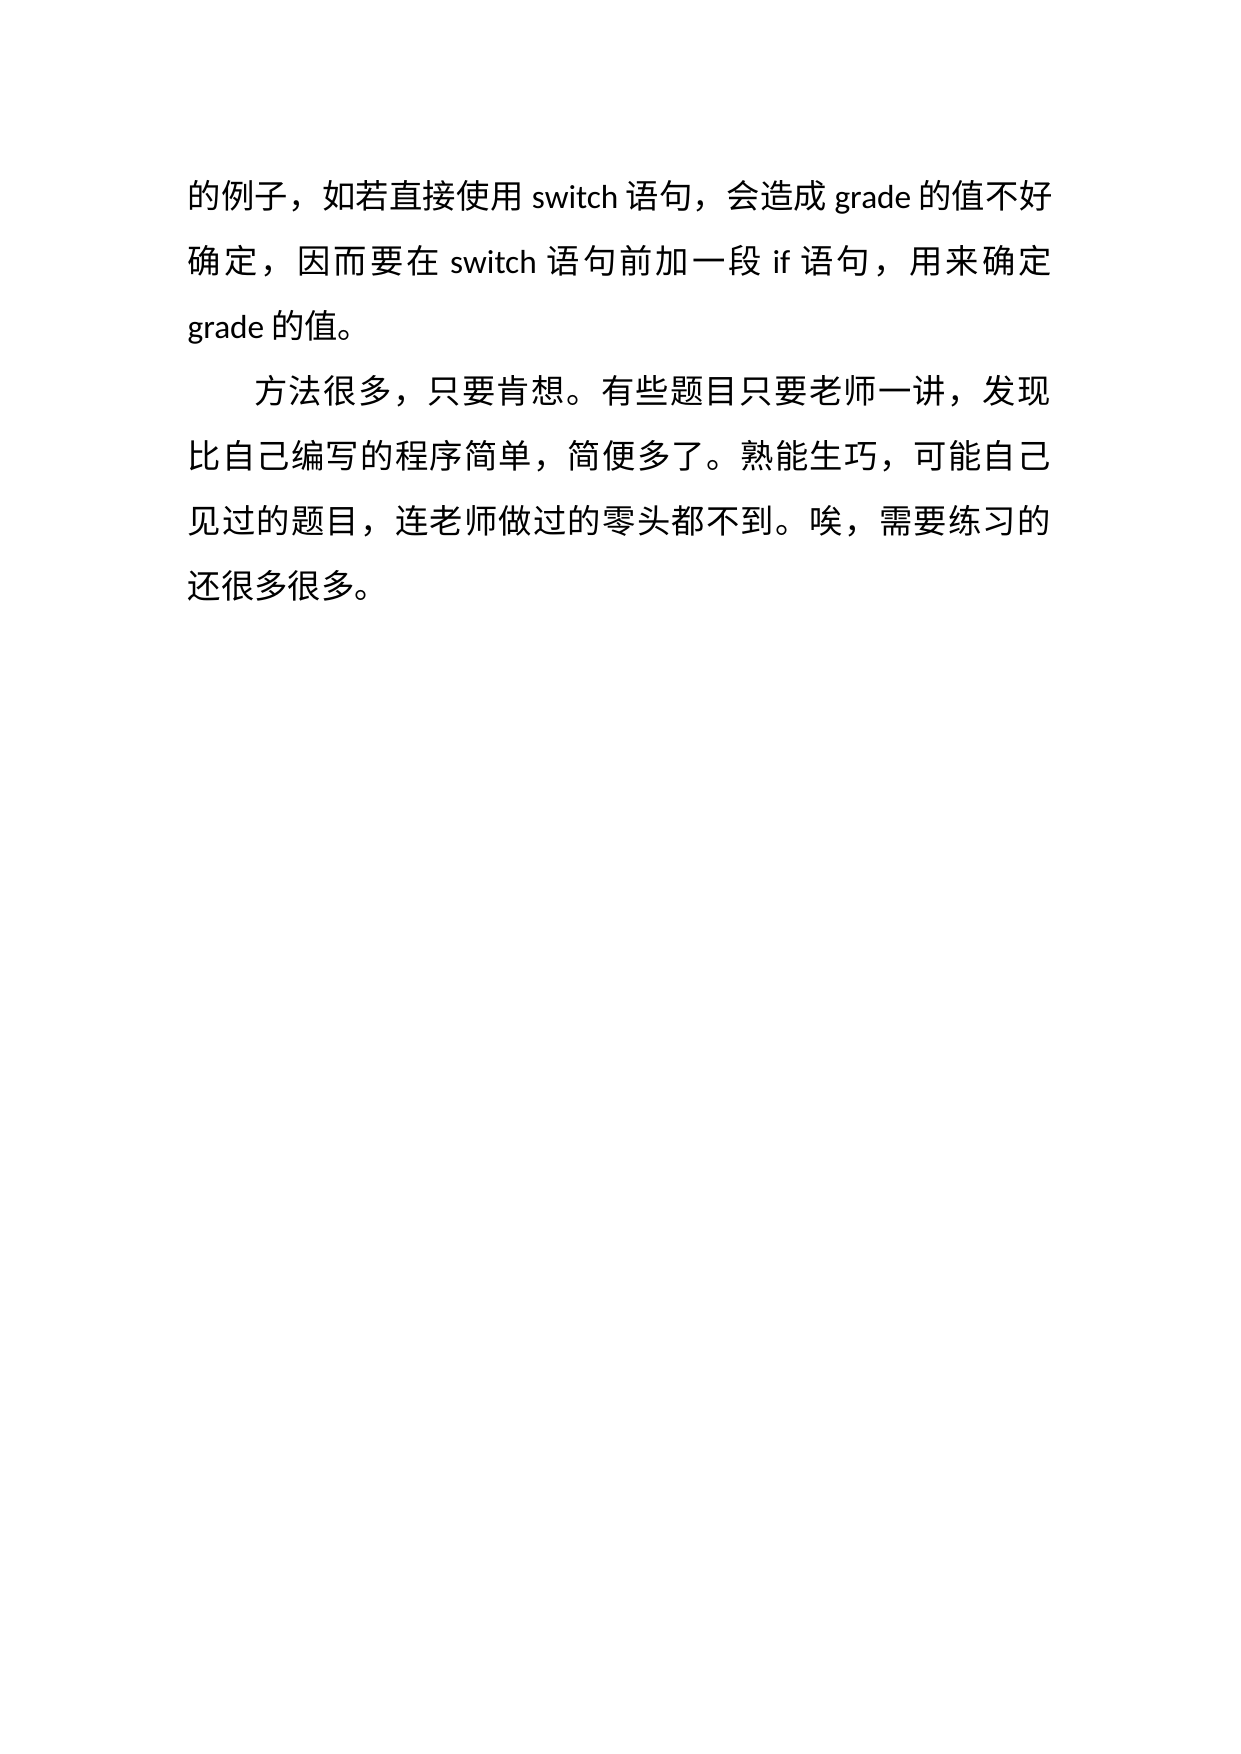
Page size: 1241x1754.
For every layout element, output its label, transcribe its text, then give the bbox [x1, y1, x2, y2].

text 方法很多，只要肯想。有些题目只要老师一讲，发现比自己编写的程序简单，简便多了。熟能生巧，可能自己见过的题目，连老师做过的零头都不到。唉，需要练习的还很多很多。 [187, 357, 1053, 617]
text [187, 162, 1053, 357]
